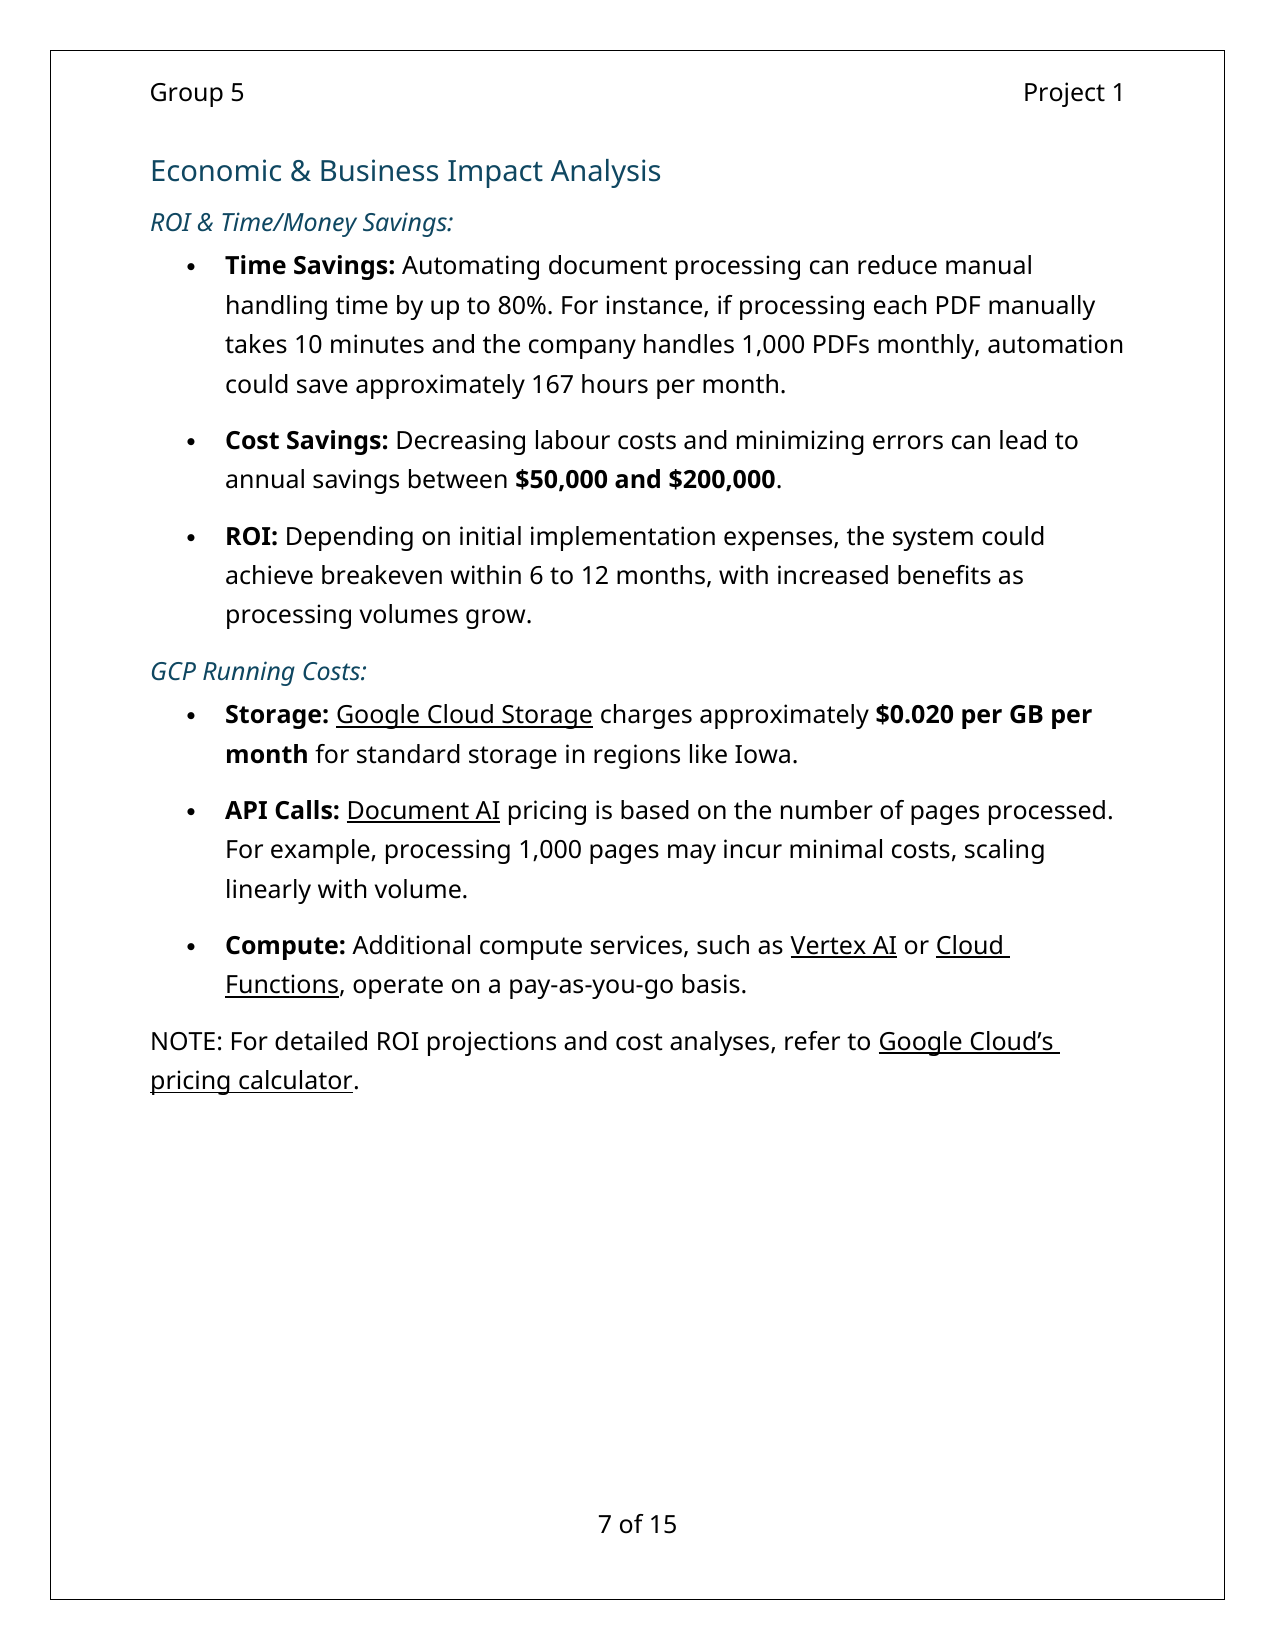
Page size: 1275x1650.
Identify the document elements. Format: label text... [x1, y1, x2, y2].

subtitle GCP Running Costs: [150, 653, 1125, 687]
subtitle ROI & Time/Money Savings: [150, 204, 1125, 238]
list ROI: Depending on initial implementation expenses, the system could achieve breakeven within 6 to 12 months, with increased benefits as processing volumes grow. [187, 518, 1125, 631]
list Time Savings: Automating document processing can reduce manual handling time by up to 80%. For instance, if processing each PDF manually takes 10 minutes and the company handles 1,000 PDFs monthly, automation could save approximately 167 hours per month. [187, 248, 1125, 400]
list Compute: Additional compute services, such as Vertex AI or Cloud Functions, operate on a pay-as-you-go basis. [187, 928, 1125, 1001]
list Storage: Google Cloud Storage charges approximately $0.020 per GB per month for standard storage in regions like Iowa. [187, 697, 1125, 770]
list API Calls: Document AI pricing is based on the number of pages processed. For example, processing 1,000 pages may incur minimal costs, scaling linearly with volume. [187, 792, 1125, 906]
list Cost Savings: Decreasing labour costs and minimizing errors can lead to annual savings between $50,000 and $200,000. [187, 422, 1125, 496]
text NOTE: For detailed ROI projections and cost analyses, refer to Google Cloud’s pricing calculator. [150, 1023, 1125, 1097]
subtitle Economic & Business Impact Analysis [150, 150, 1125, 190]
